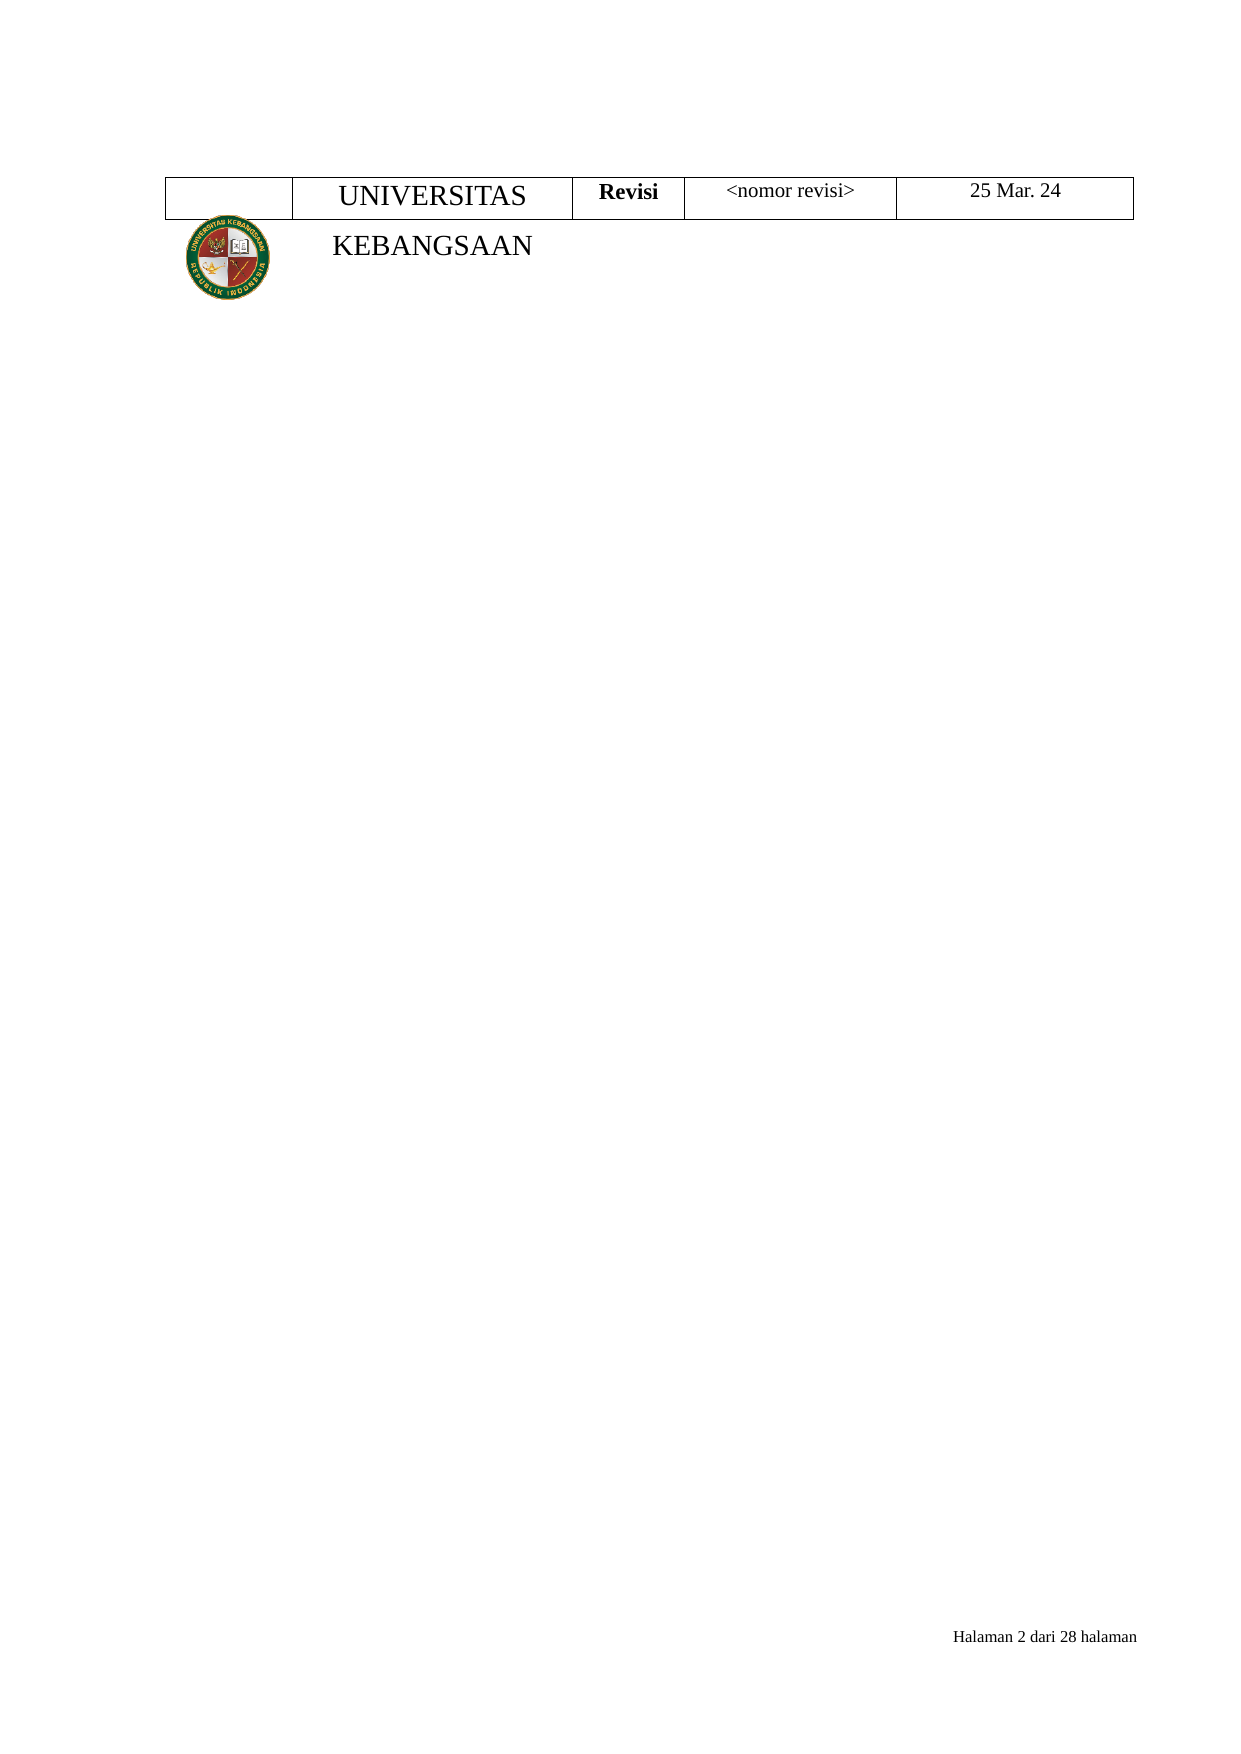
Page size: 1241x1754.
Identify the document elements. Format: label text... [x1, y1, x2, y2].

table_cell Revisi [573, 178, 684, 218]
table_cell <nomor revisi> [685, 178, 896, 218]
table_cell 25 Mar. 24 [897, 178, 1133, 218]
picture [180, 210, 275, 305]
